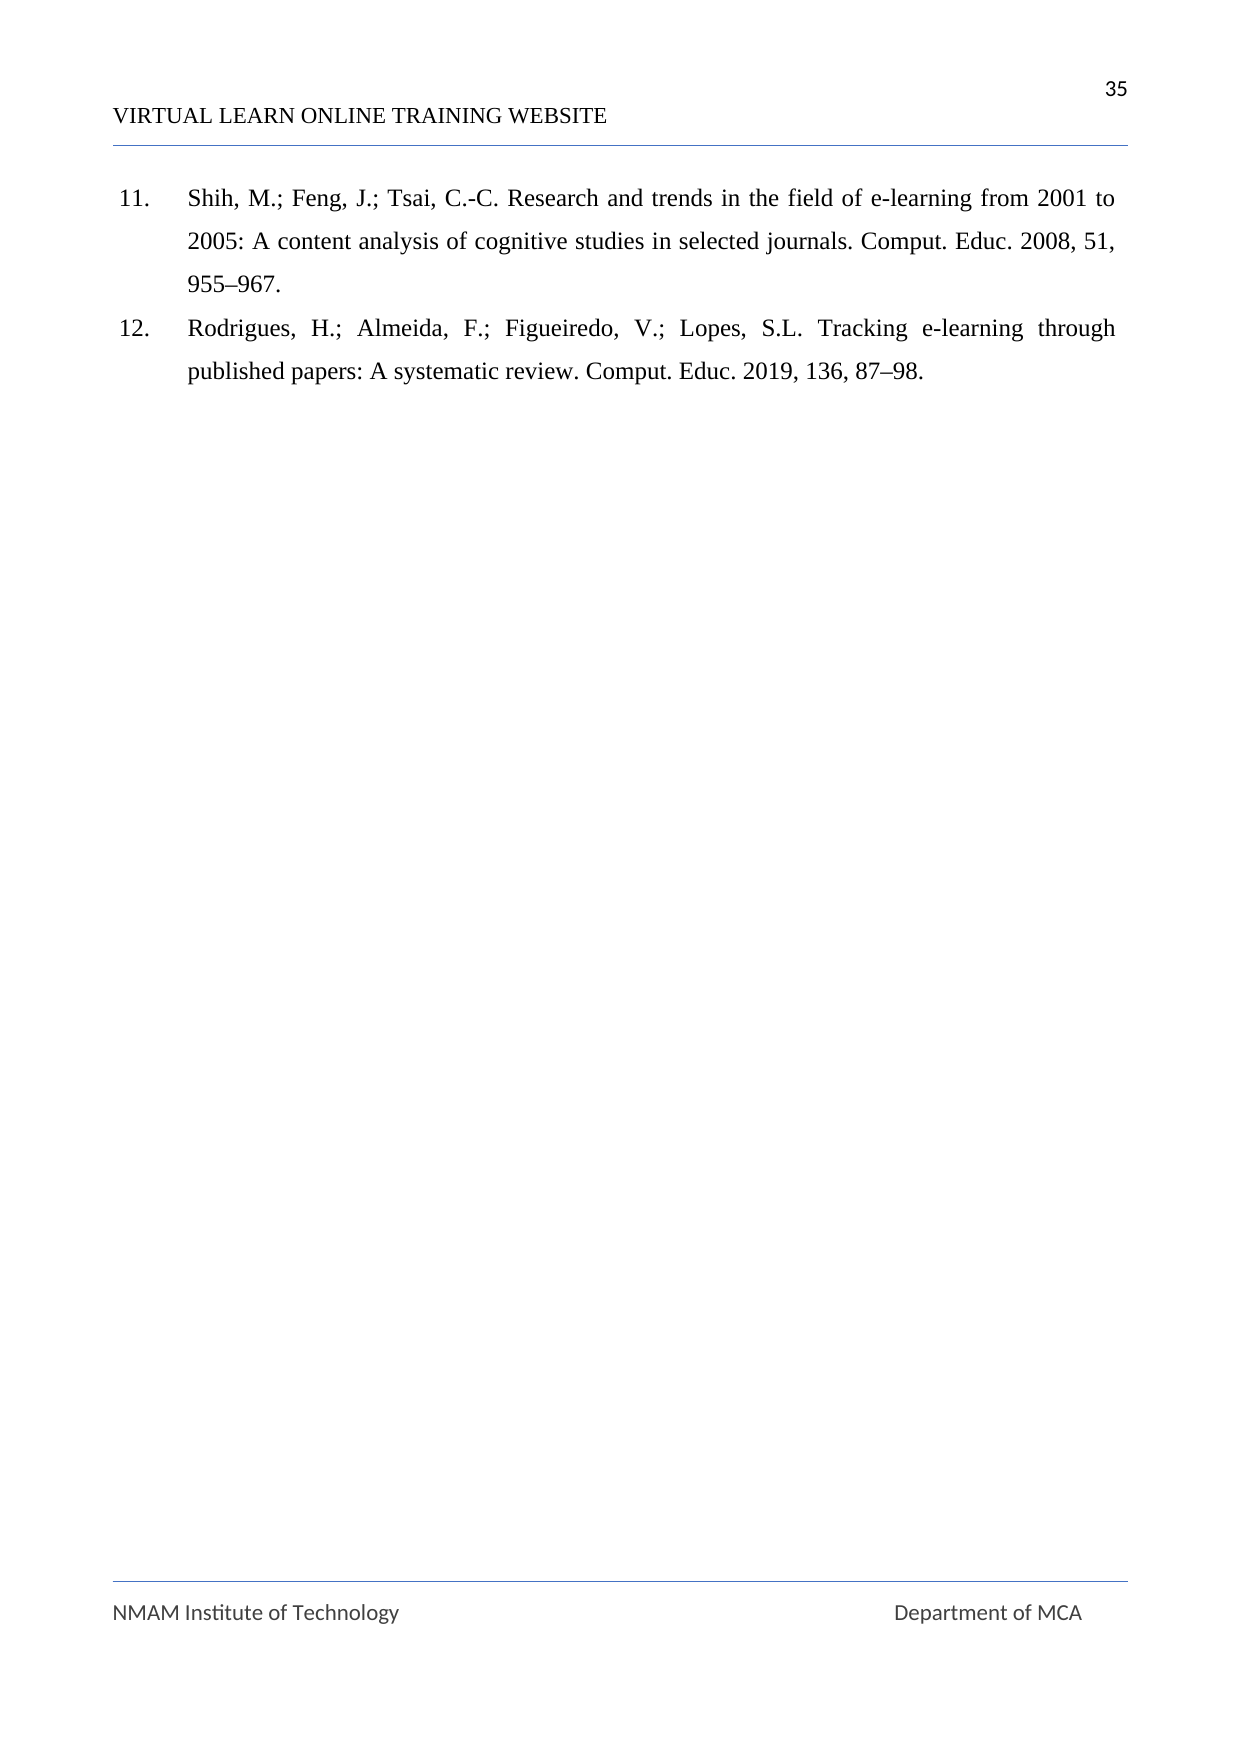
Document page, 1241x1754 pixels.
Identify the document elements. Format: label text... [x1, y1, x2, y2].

list Shih, M.; Feng, J.; Tsai, C.-C. Research and trends in the field of e-learning from 2001 to 2005: A content analysis of cognitive studies in selected journals. Comput. Educ. 2008, 51, 955–967. [150, 183, 1117, 298]
list Rodrigues, H.; Almeida, F.; Figueiredo, V.; Lopes, S.L. Tracking e-learning through published papers: A systematic review. Comput. Educ. 2019, 136, 87–98. [150, 313, 1117, 384]
